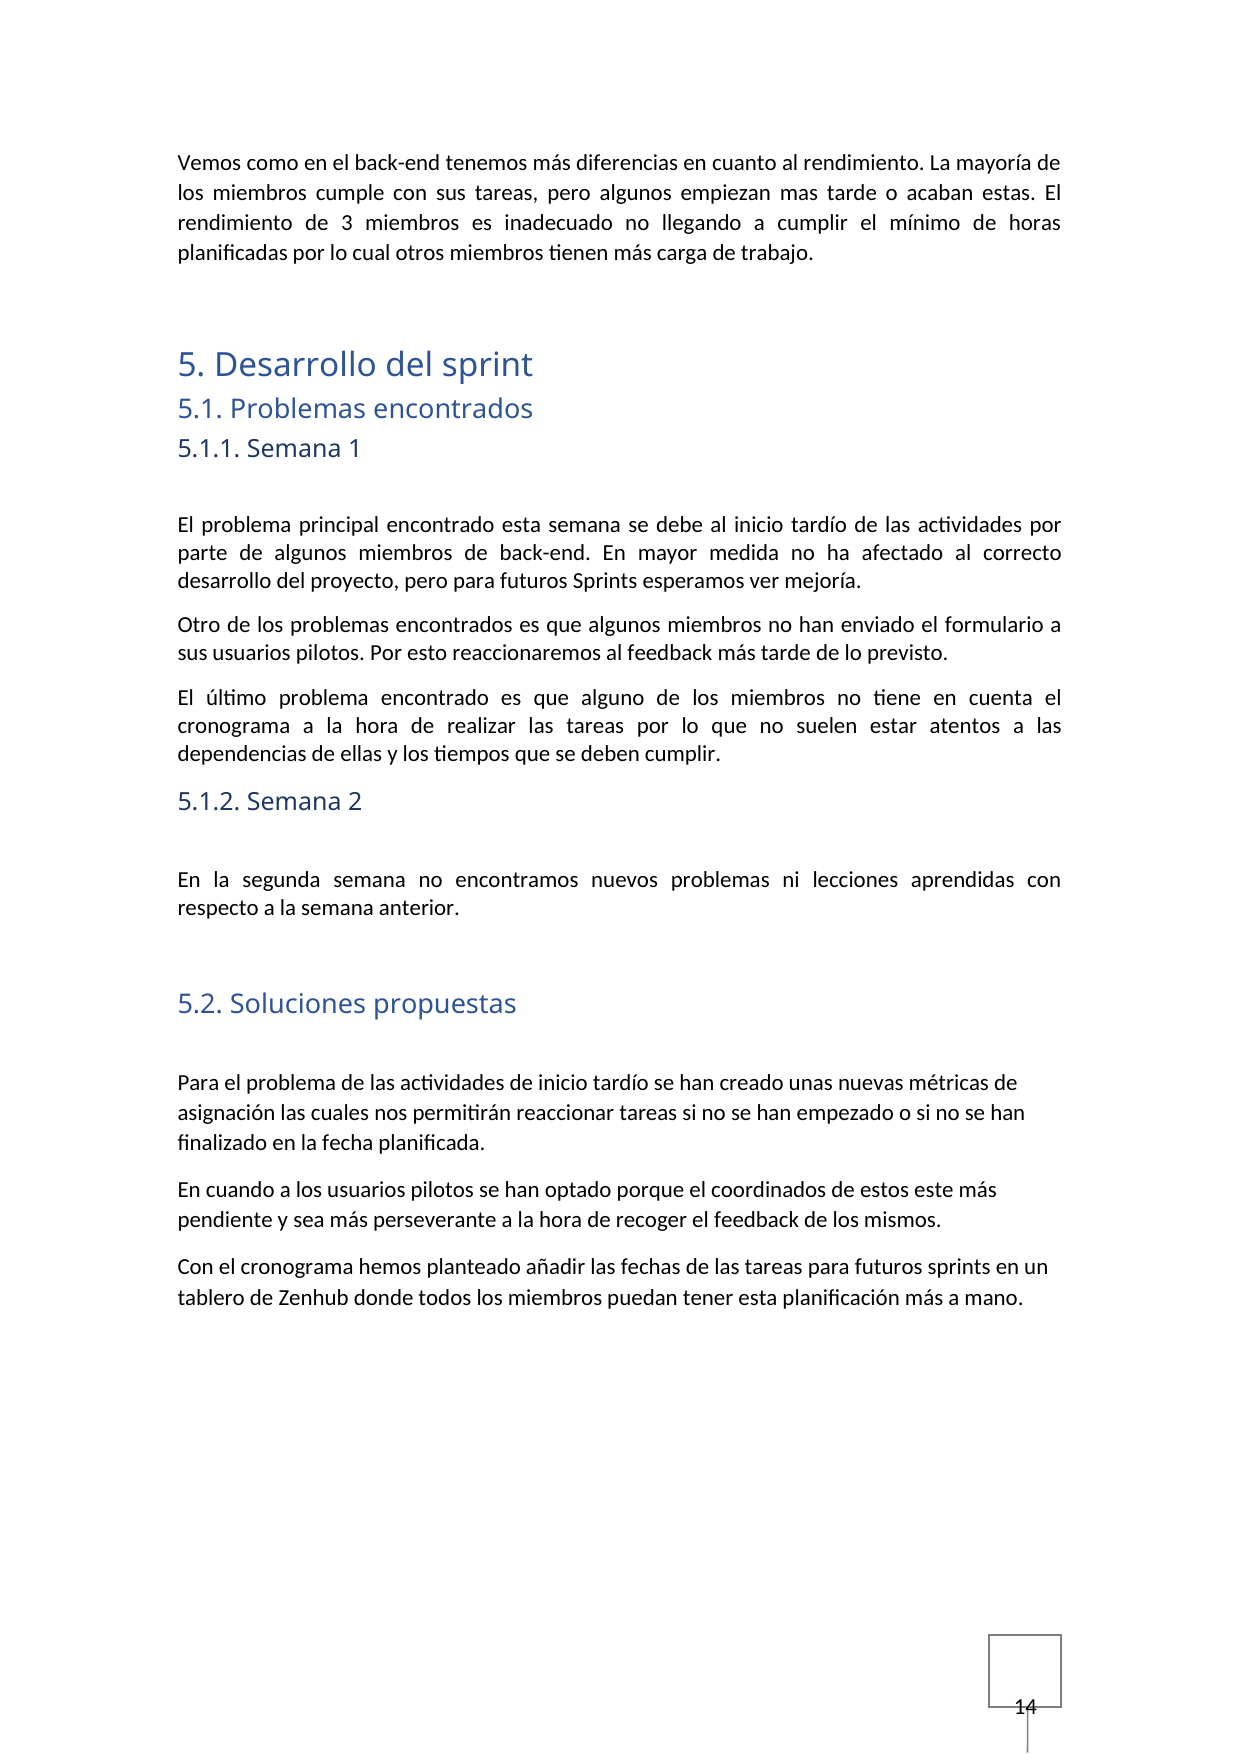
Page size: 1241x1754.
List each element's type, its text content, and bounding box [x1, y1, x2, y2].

text El problema principal encontrado esta semana se debe al inicio tardío de las actividades por parte de algunos miembros de back-end. En mayor medida no ha afectado al correcto desarrollo del proyecto, pero para futuros Sprints esperamos ver mejoría. [177, 510, 1063, 594]
subtitle 5.2. Soluciones propuestas [177, 984, 1063, 1021]
text Otro de los problemas encontrados es que algunos miembros no han enviado el formulario a sus usuarios pilotos. Por esto reaccionaremos al feedback más tarde de lo previsto. [177, 610, 1063, 666]
text Para el problema de las actividades de inicio tardío se han creado unas nuevas métricas de asignación las cuales nos permitirán reaccionar tareas si no se han empezado o si no se han finalizado en la fecha planificada. [177, 1068, 1063, 1157]
subtitle 5.1.1. Semana 1 [177, 431, 1063, 465]
text El último problema encontrado es que alguno de los miembros no tiene en cuenta el cronograma a la hora de realizar las tareas por lo que no suelen estar atentos a las dependencias de ellas y los tiempos que se deben cumplir. [177, 683, 1063, 767]
text Vemos como en el back-end tenemos más diferencias en cuanto al rendimiento. La mayoría de los miembros cumple con sus tareas, pero algunos empiezan mas tarde o acaban estas. El rendimiento de 3 miembros es inadecuado no llegando a cumplir el mínimo de horas planificadas por lo cual otros miembros tienen más carga de trabajo. [177, 148, 1063, 266]
subtitle 5.1. Problemas encontrados [177, 390, 1063, 427]
text En cuando a los usuarios pilotos se han optado porque el coordinados de estos este más pendiente y sea más perseverante a la hora de recoger el feedback de los mismos. [177, 1175, 1063, 1234]
text Con el cronograma hemos planteado añadir las fechas de las tareas para futuros sprints en un tablero de Zenhub donde todos los miembros puedan tener esta planificación más a mano. [177, 1252, 1063, 1311]
subtitle 5. Desarrollo del sprint [177, 340, 1063, 386]
text En la segunda semana no encontramos nuevos problemas ni lecciones aprendidas con respecto a la semana anterior. [177, 865, 1063, 921]
subtitle 5.1.2. Semana 2 [177, 784, 1063, 818]
